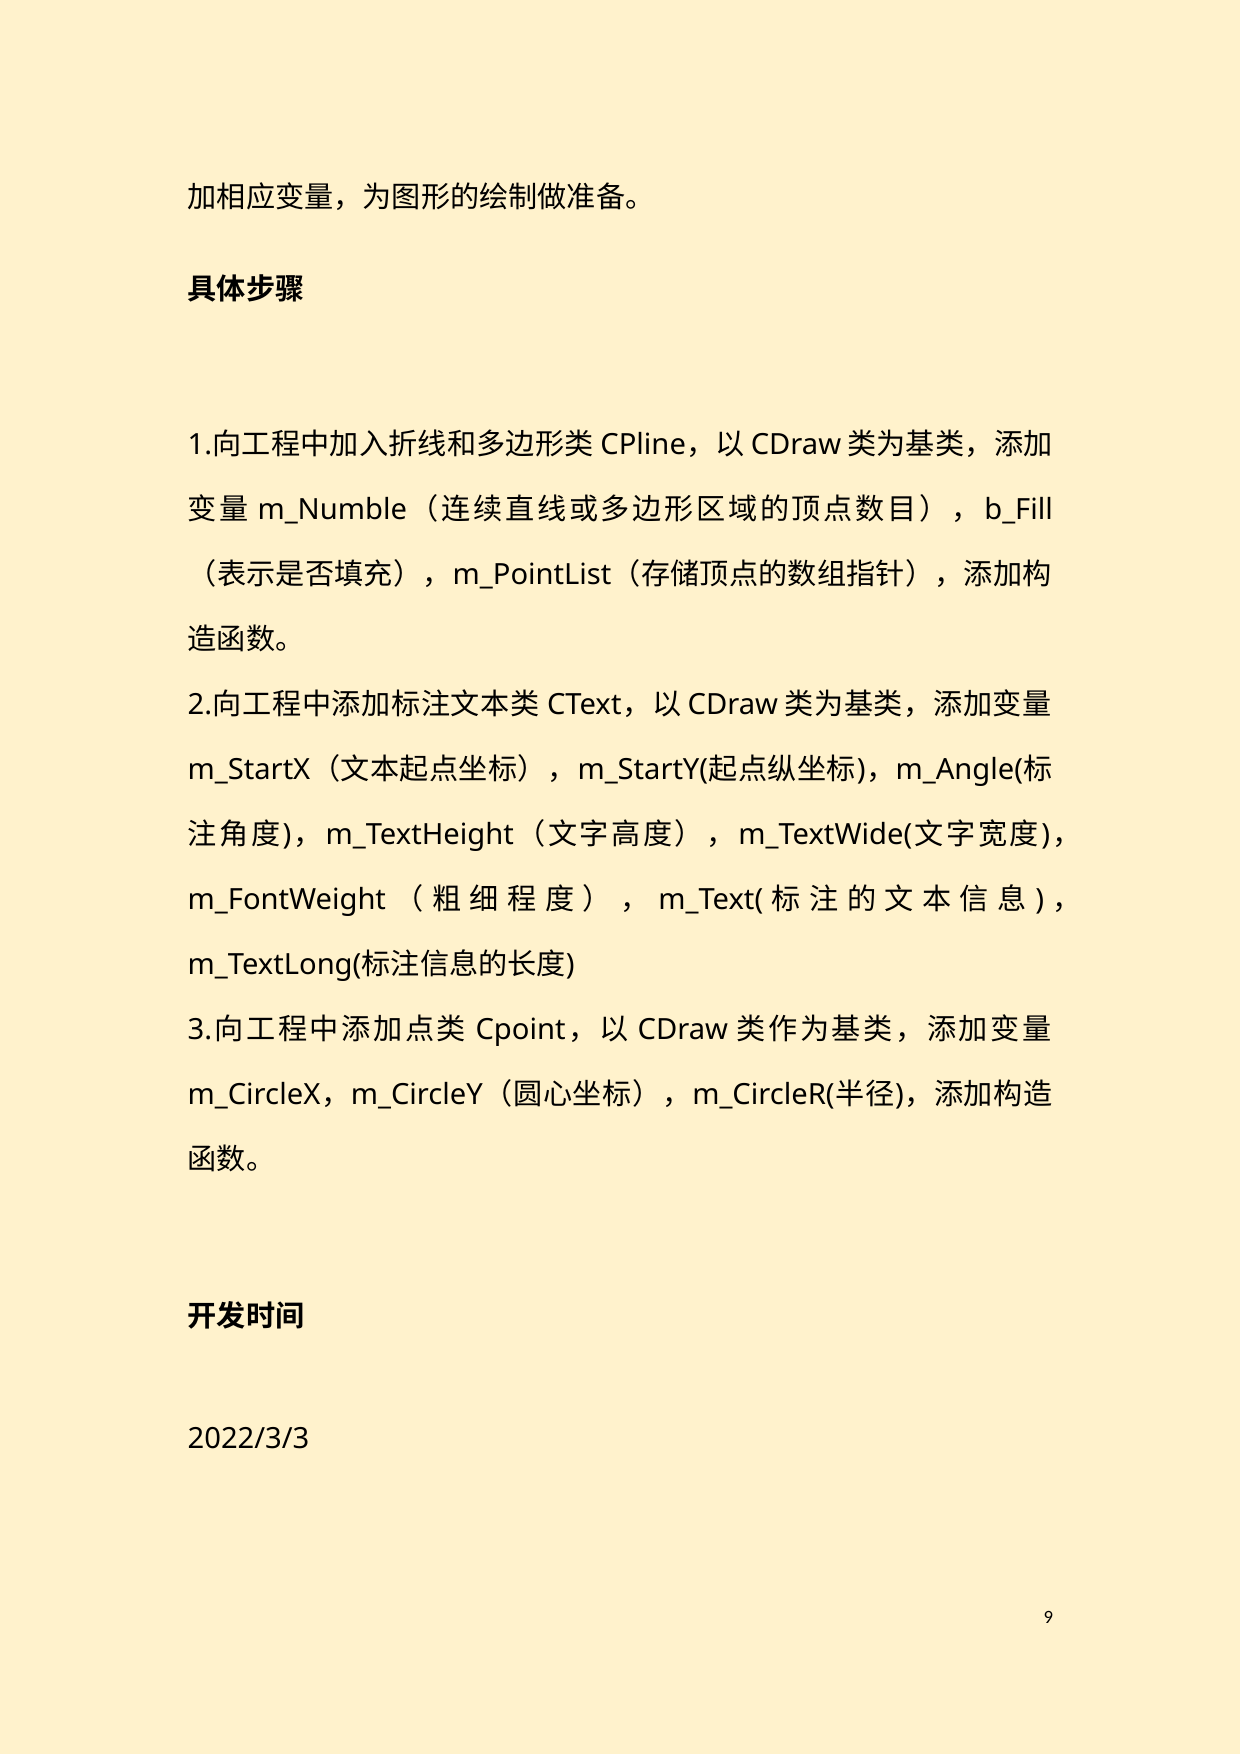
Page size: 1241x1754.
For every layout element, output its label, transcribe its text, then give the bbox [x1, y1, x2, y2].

subtitle 开发时间 [187, 1282, 1053, 1347]
text 2022/3/3 [187, 1404, 1053, 1469]
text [187, 162, 1053, 227]
text 3.向工程中添加点类Cpoint，以CDraw类作为基类，添加变量m_CircleX，m_CircleY（圆心坐标），m_CircleR(半径)，添加构造函数。 [187, 994, 1053, 1189]
subtitle 具体步骤 [187, 254, 1053, 319]
text 2.向工程中添加标注文本类CText，以CDraw类为基类，添加变量m_StartX（文本起点坐标），m_StartY(起点纵坐标)，m_Angle(标注角度)，m_TextHeight（文字高度），m_TextWide(文字宽度)，m_FontWeight（粗细程度），m_Text(标注的文本信息)，m_TextLong(标注信息的长度) [187, 669, 1053, 994]
text 1.向工程中加入折线和多边形类CPline，以CDraw类为基类，添加变量m_Numble（连续直线或多边形区域的顶点数目），b_Fill（表示是否填充），m_PointList（存储顶点的数组指针），添加构造函数。 [187, 409, 1053, 669]
